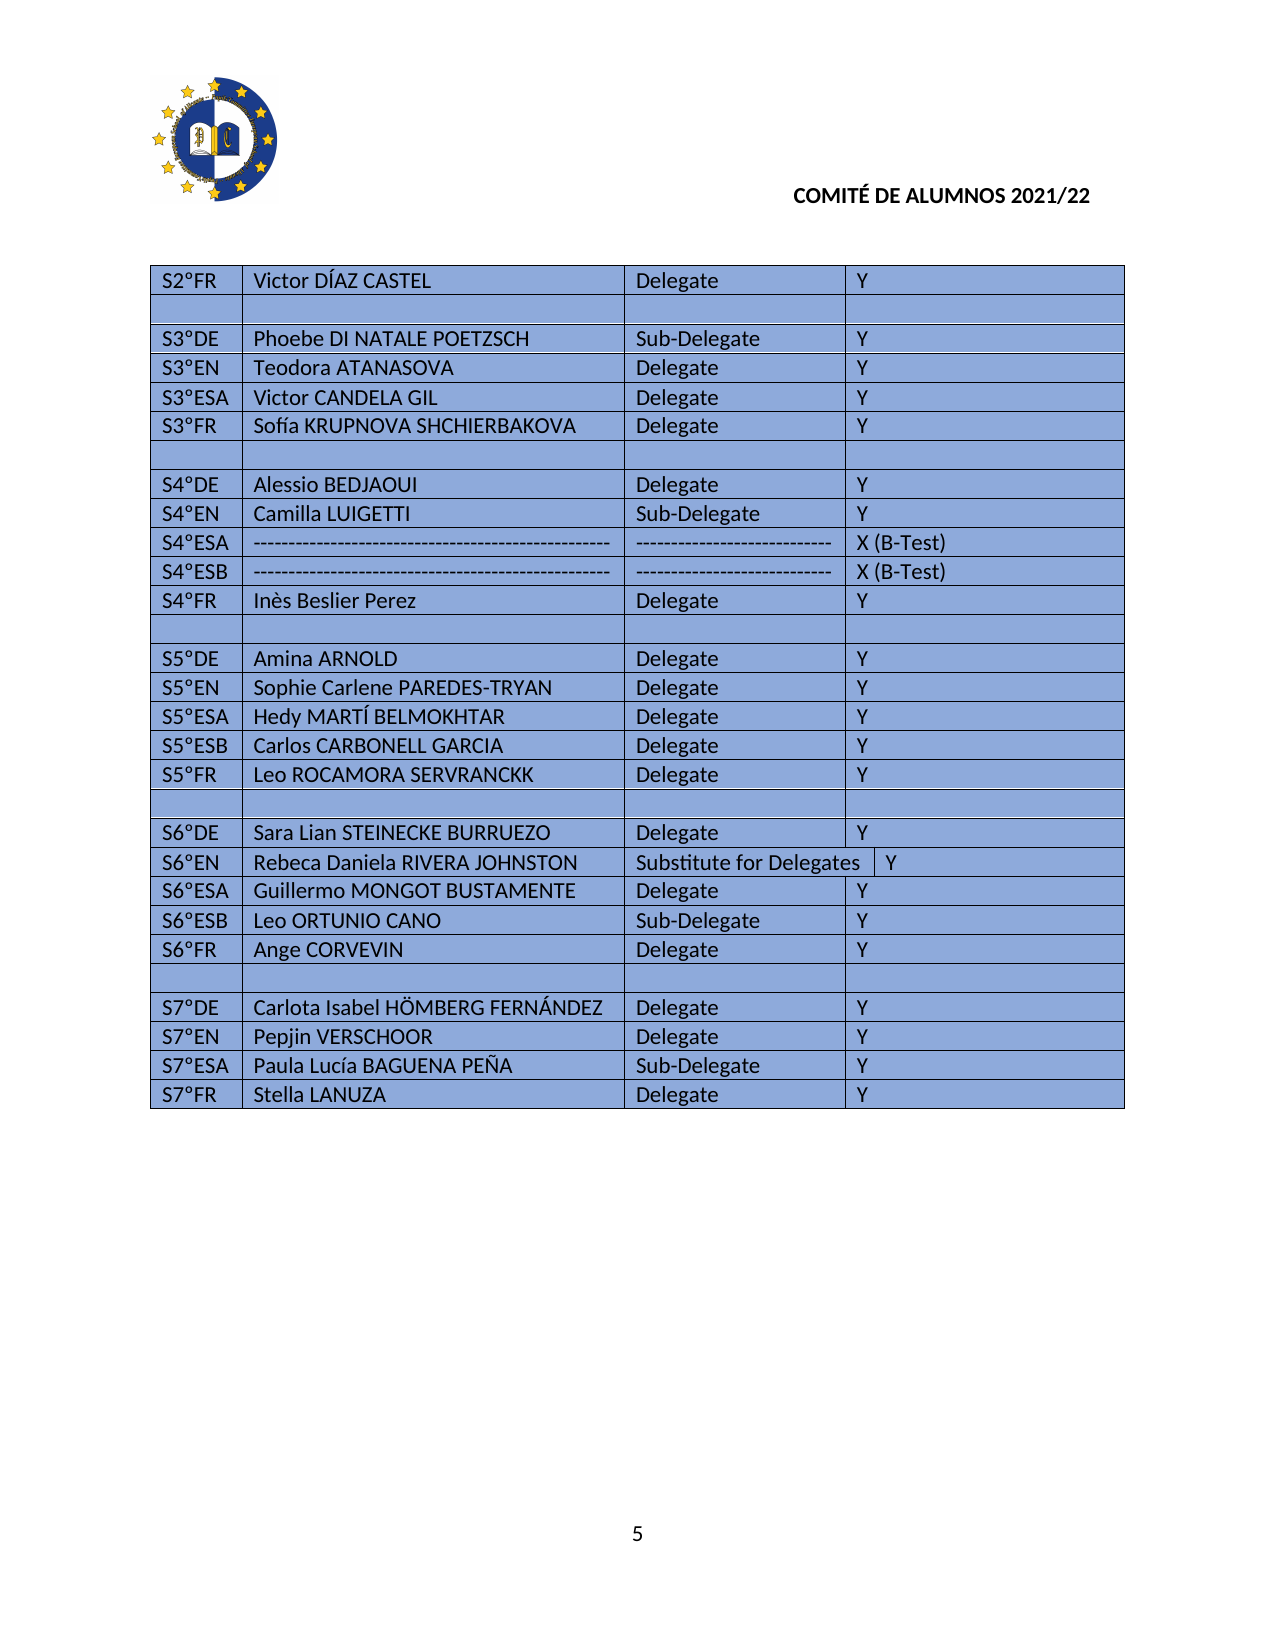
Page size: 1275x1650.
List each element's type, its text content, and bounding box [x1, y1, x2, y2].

table_cell [846, 295, 1124, 323]
table_cell Y [846, 702, 1124, 730]
table_cell Y [846, 1080, 1124, 1108]
table_cell S3ºFR [151, 412, 242, 440]
table_cell S2ºFR [151, 266, 242, 294]
table_cell Inès Beslier Perez [243, 586, 624, 614]
table_cell S6ºEN [151, 848, 242, 876]
table_cell Y [846, 325, 1124, 352]
table_cell S6ºDE [151, 819, 242, 847]
table_cell Carlota Isabel HÖMBERG FERNÁNDEZ [243, 993, 624, 1021]
table_cell X (B-Test) [846, 528, 1124, 556]
table_cell [243, 441, 624, 469]
table_cell Delegate [625, 760, 845, 788]
table_cell S7ºEN [151, 1022, 242, 1050]
table_cell Y [846, 760, 1124, 788]
table_cell Sophie Carlene PAREDES-TRYAN [243, 673, 624, 701]
table_cell Delegate [625, 935, 845, 963]
table_cell [243, 964, 624, 992]
table_cell Phoebe DI NATALE POETZSCH [243, 325, 624, 352]
table_cell S6ºESA [151, 877, 242, 905]
table_cell Alessio BEDJAOUI [243, 470, 624, 498]
table_cell Y [846, 993, 1124, 1021]
table_cell Y [846, 383, 1124, 411]
table_cell S4ºESB [151, 557, 242, 585]
table_cell Amina ARNOLD [243, 644, 624, 672]
table_cell [846, 964, 1124, 992]
table_cell [243, 615, 624, 643]
table_cell [151, 615, 242, 643]
table_cell Delegate [625, 1080, 845, 1108]
table_cell S7ºDE [151, 993, 242, 1021]
table_cell Sub-Delegate [625, 325, 845, 352]
table_cell Y [846, 644, 1124, 672]
table_cell Y [875, 848, 1124, 876]
table_cell Delegate [625, 673, 845, 701]
table_cell Delegate [625, 1022, 845, 1050]
table_cell ---------------------------- [625, 528, 845, 556]
table_cell Delegate [625, 354, 845, 382]
table_cell Y [846, 499, 1124, 527]
table_cell X (B-Test) [846, 557, 1124, 585]
table_cell S5ºEN [151, 673, 242, 701]
picture [150, 75, 279, 204]
table_cell S6ºESB [151, 906, 242, 934]
table_cell Y [846, 412, 1124, 440]
table_cell ---------------------------- [625, 557, 845, 585]
table_cell Stella LANUZA [243, 1080, 624, 1108]
table_cell S4ºEN [151, 499, 242, 527]
table_cell Y [846, 877, 1124, 905]
table_cell Y [846, 586, 1124, 614]
table_cell Delegate [625, 877, 845, 905]
table_cell [625, 964, 845, 992]
table_cell [151, 964, 242, 992]
table_cell [846, 615, 1124, 643]
table_cell Ange CORVEVIN [243, 935, 624, 963]
table_cell Y [846, 819, 1124, 847]
table_cell Y [846, 354, 1124, 382]
table_cell Delegate [625, 819, 845, 847]
table_cell Y [846, 1022, 1124, 1050]
table_cell S5ºFR [151, 760, 242, 788]
table_cell Victor CANDELA GIL [243, 383, 624, 411]
table_cell Delegate [625, 993, 845, 1021]
table_cell [151, 295, 242, 323]
table_cell Paula Lucía BAGUENA PEÑA [243, 1051, 624, 1079]
table_cell Guillermo MONGOT BUSTAMENTE [243, 877, 624, 905]
table_cell Teodora ATANASOVA [243, 354, 624, 382]
table_cell Y [846, 906, 1124, 934]
table_cell S7ºESA [151, 1051, 242, 1079]
table_cell [151, 790, 242, 817]
table_cell Delegate [625, 731, 845, 759]
table_cell [625, 790, 845, 817]
table_cell S7ºFR [151, 1080, 242, 1108]
table_cell [243, 295, 624, 323]
table_cell S5ºDE [151, 644, 242, 672]
table_cell Y [846, 470, 1124, 498]
table_cell S3ºEN [151, 354, 242, 382]
table_cell Delegate [625, 383, 845, 411]
table_cell S3ºESA [151, 383, 242, 411]
table_cell Leo ORTUNIO CANO [243, 906, 624, 934]
table_cell Camilla LUIGETTI [243, 499, 624, 527]
table_cell Delegate [625, 412, 845, 440]
table_cell --------------------------------------------------- [243, 528, 624, 556]
table_cell [846, 441, 1124, 469]
table_cell S3ºDE [151, 325, 242, 352]
table_cell S5ºESA [151, 702, 242, 730]
table_cell Sub-Delegate [625, 499, 845, 527]
table_cell Y [846, 266, 1124, 294]
table_cell Y [846, 1051, 1124, 1079]
table_cell Y [846, 673, 1124, 701]
table_cell [625, 295, 845, 323]
table_cell Hedy MARTÍ BELMOKHTAR [243, 702, 624, 730]
table_cell S5ºESB [151, 731, 242, 759]
table_cell S6ºFR [151, 935, 242, 963]
table_cell Y [846, 731, 1124, 759]
table_cell S4ºESA [151, 528, 242, 556]
table_cell [625, 615, 845, 643]
table_cell Delegate [625, 586, 845, 614]
table_cell Victor DÍAZ CASTEL [243, 266, 624, 294]
table_cell Pepjin VERSCHOOR [243, 1022, 624, 1050]
table_cell [625, 441, 845, 469]
table_cell [846, 790, 1124, 817]
table_cell Delegate [625, 470, 845, 498]
table_cell Delegate [625, 702, 845, 730]
table_cell [151, 441, 242, 469]
table_cell Sara Lian STEINECKE BURRUEZO [243, 819, 624, 847]
table_cell Substitute for Delegates [625, 848, 874, 876]
table_cell S4ºFR [151, 586, 242, 614]
table_cell [243, 790, 624, 817]
table_cell --------------------------------------------------- [243, 557, 624, 585]
table_cell S4ºDE [151, 470, 242, 498]
table_cell Sofía KRUPNOVA SHCHIERBAKOVA [243, 412, 624, 440]
table_cell Leo ROCAMORA SERVRANCKK [243, 760, 624, 788]
table_cell Rebeca Daniela RIVERA JOHNSTON [243, 848, 624, 876]
table_cell Delegate [625, 266, 845, 294]
table_cell Sub-Delegate [625, 906, 845, 934]
table_cell Delegate [625, 644, 845, 672]
table_cell Y [846, 935, 1124, 963]
table_cell Carlos CARBONELL GARCIA [243, 731, 624, 759]
table_cell Sub-Delegate [625, 1051, 845, 1079]
